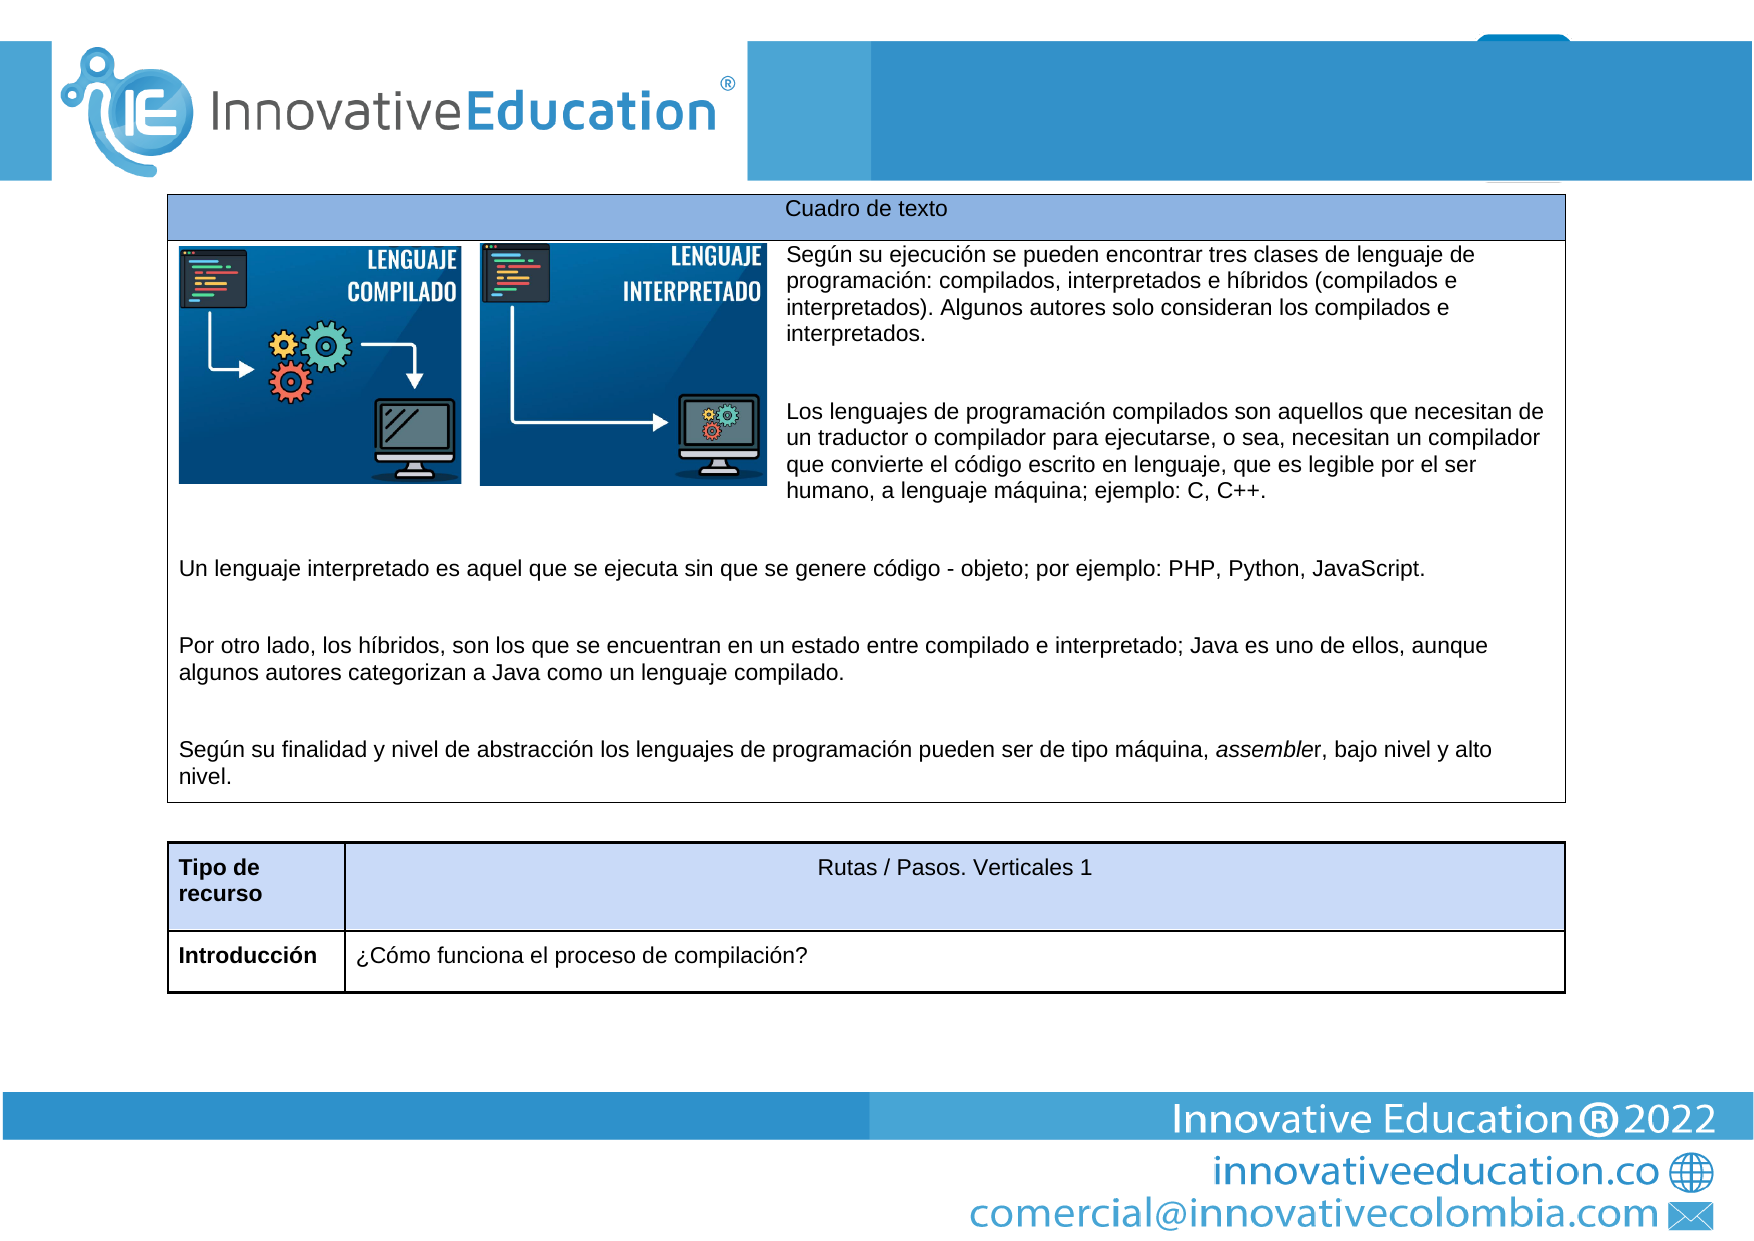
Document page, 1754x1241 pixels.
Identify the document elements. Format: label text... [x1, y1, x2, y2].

picture [479, 243, 768, 486]
table_header Tipo de recurso [169, 844, 344, 929]
table_cell ¿Cómo funciona el proceso de compilación? [346, 932, 1564, 991]
picture [2, 1091, 1754, 1237]
picture [0, 28, 1752, 214]
table_header Cuadro de texto [168, 195, 1565, 240]
table_cell Introducción [169, 932, 344, 991]
table_header Rutas / Pasos. Verticales 1 [346, 844, 1564, 929]
picture [178, 246, 462, 484]
table_cell Según su ejecución se pueden encontrar tres clases de lenguaje de programación: compilados, interpretados e híbridos (compilados e interpretados). Algunos autores solo consideran los compilados e interpretados. Los lenguajes de programación compilados son aquellos que necesitan de un traductor o compilador para ejecutarse, o sea, necesitan un compilador que convierte el código escrito en lenguaje, que es legible por el ser humano, a lenguaje máquina; ejemplo: C, C++. Un lenguaje interpretado es aquel que se ejecuta sin que se genere código - objeto; por ejemplo: PHP, Python, JavaScript. Por otro lado, los híbridos, son los que se encuentran en un estado entre compilado e interpretado; Java es uno de ellos, aunque algunos autores categorizan a Java como un lenguaje compilado. Según su finalidad y nivel de abstracción los lenguajes de programación pueden ser de tipo máquina, assembler, bajo nivel y alto nivel. [168, 241, 1565, 802]
